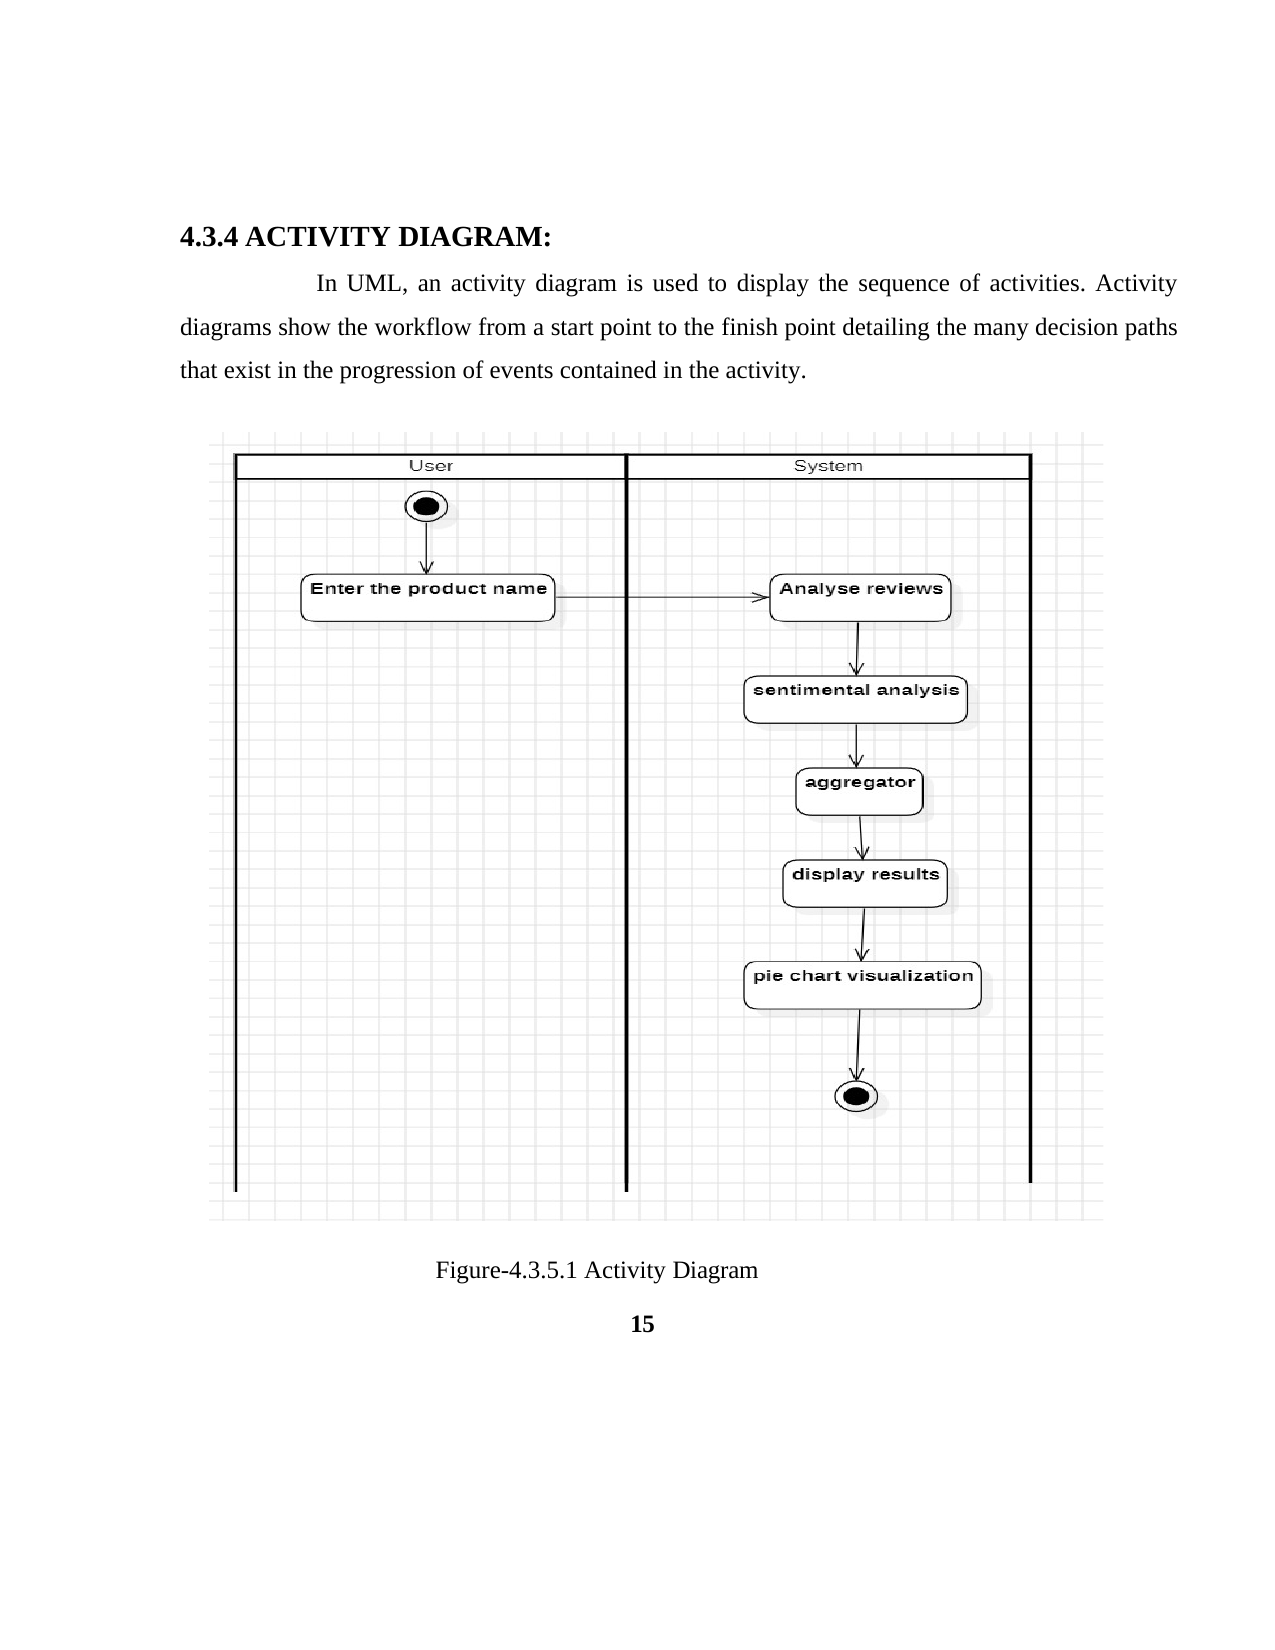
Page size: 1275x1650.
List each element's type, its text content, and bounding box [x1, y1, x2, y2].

text Figure-4.3.5.1 Activity Diagram [435, 1255, 1237, 1284]
text In UML, an activity diagram is used to display the sequence of activities. Activity diagrams show the workflow from a start point to the finish point detailing the many decision paths that exist in the progression of events contained in the activity. [180, 268, 1178, 384]
picture [209, 432, 1104, 1221]
subtitle ACTIVITY DIAGRAM: [180, 219, 1237, 253]
